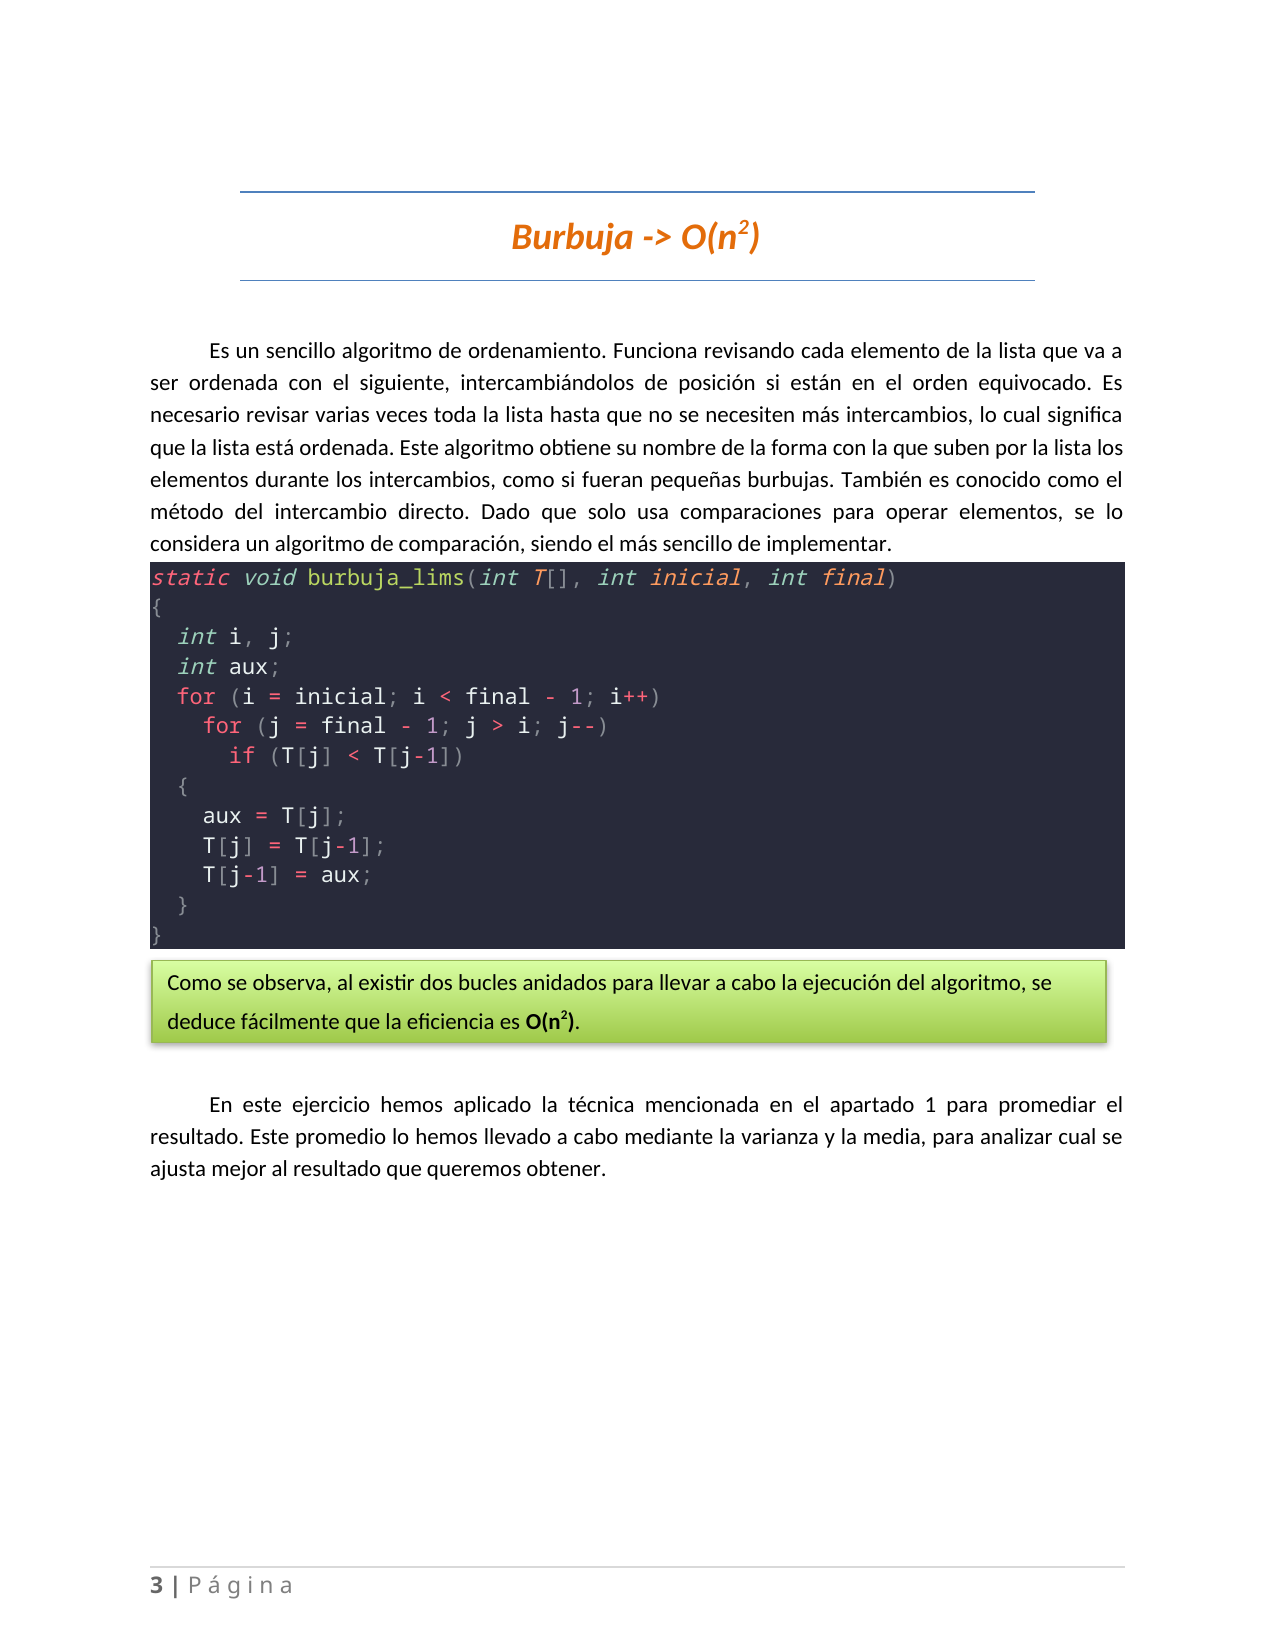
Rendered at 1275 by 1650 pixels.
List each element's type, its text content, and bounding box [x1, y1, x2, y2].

text if (T[j] < T[j-1]) [150, 740, 1125, 770]
text aux = T[j]; [150, 800, 1125, 830]
text Burbuja -> O(n2) [240, 193, 1035, 280]
text int i, j; [150, 621, 1125, 651]
text Es un sencillo algoritmo de ordenamiento. Funciona revisando cada elemento de la lista que va a ser ordenada con el siguiente, intercambiándolos de posición si están en el orden equivocado. Es necesario revisar varias veces toda la lista hasta que no se necesiten más intercambios, lo cual significa que la lista está ordenada. Este algoritmo obtiene su nombre de la forma con la que suben por la lista los elementos durante los intercambios, como si fueran pequeñas burbujas. También es conocido como el método del intercambio directo. Dado que solo usa comparaciones para operar elementos, se lo considera un algoritmo de comparación, siendo el más sencillo de implementar. [150, 336, 1125, 557]
text } [150, 889, 1125, 919]
text static void burbuja_lims(int T[], int inicial, int final) [150, 562, 1125, 591]
text for (i = inicial; i < final - 1; i++) [150, 681, 1125, 711]
text { [150, 591, 1125, 621]
text T[j] = T[j-1]; [150, 830, 1125, 859]
text { [150, 770, 1125, 800]
text int aux; [150, 651, 1125, 681]
text for (j = final - 1; j > i; j--) [150, 711, 1125, 740]
text T[j-1] = aux; [150, 859, 1125, 889]
text En este ejercicio hemos aplicado la técnica mencionada en el apartado 1 para promediar el resultado. Este promedio lo hemos llevado a cabo mediante la varianza y la media, para analizar cual se ajusta mejor al resultado que queremos obtener. [150, 970, 1125, 1182]
text } [150, 919, 1125, 949]
